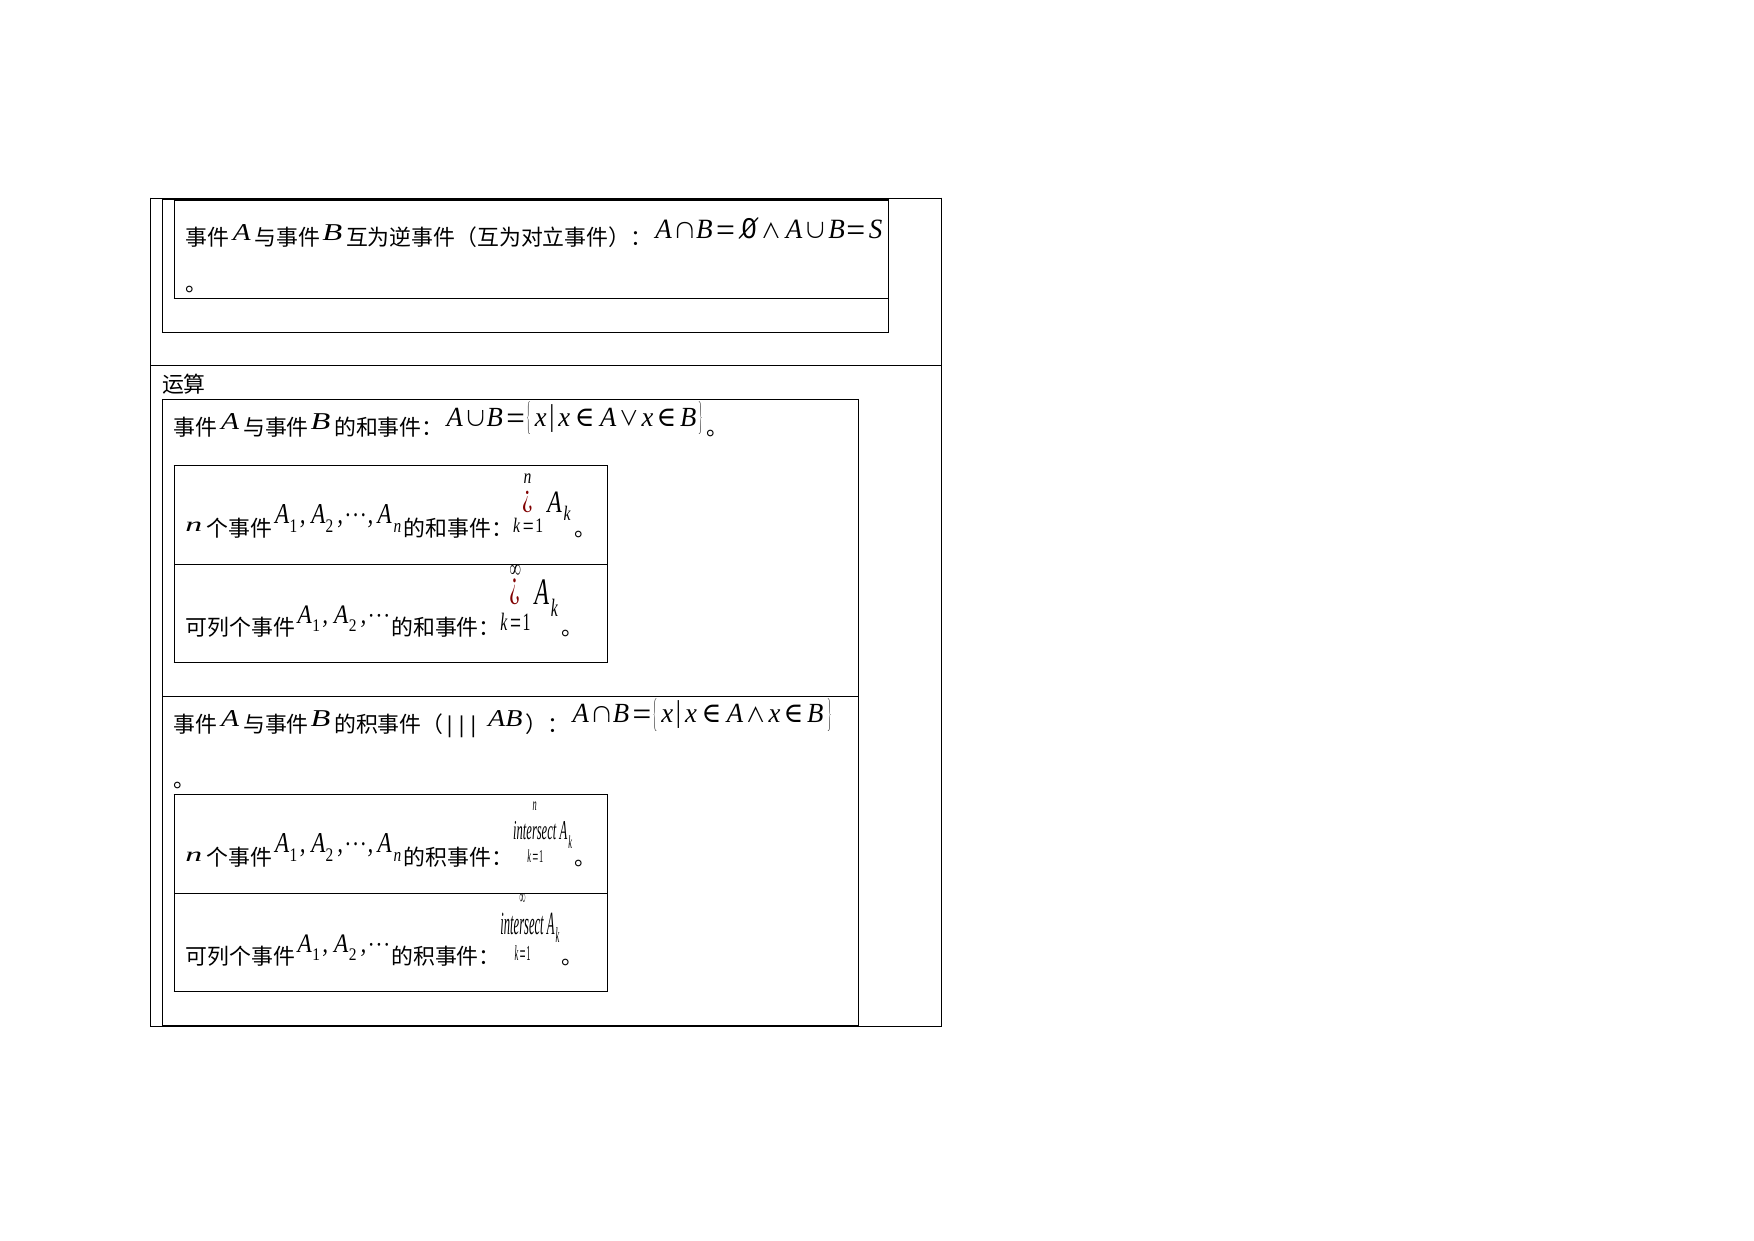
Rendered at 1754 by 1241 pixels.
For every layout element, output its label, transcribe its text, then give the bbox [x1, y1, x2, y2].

table_cell 关系 [151, 199, 941, 365]
table_cell 运算 [151, 366, 941, 1026]
